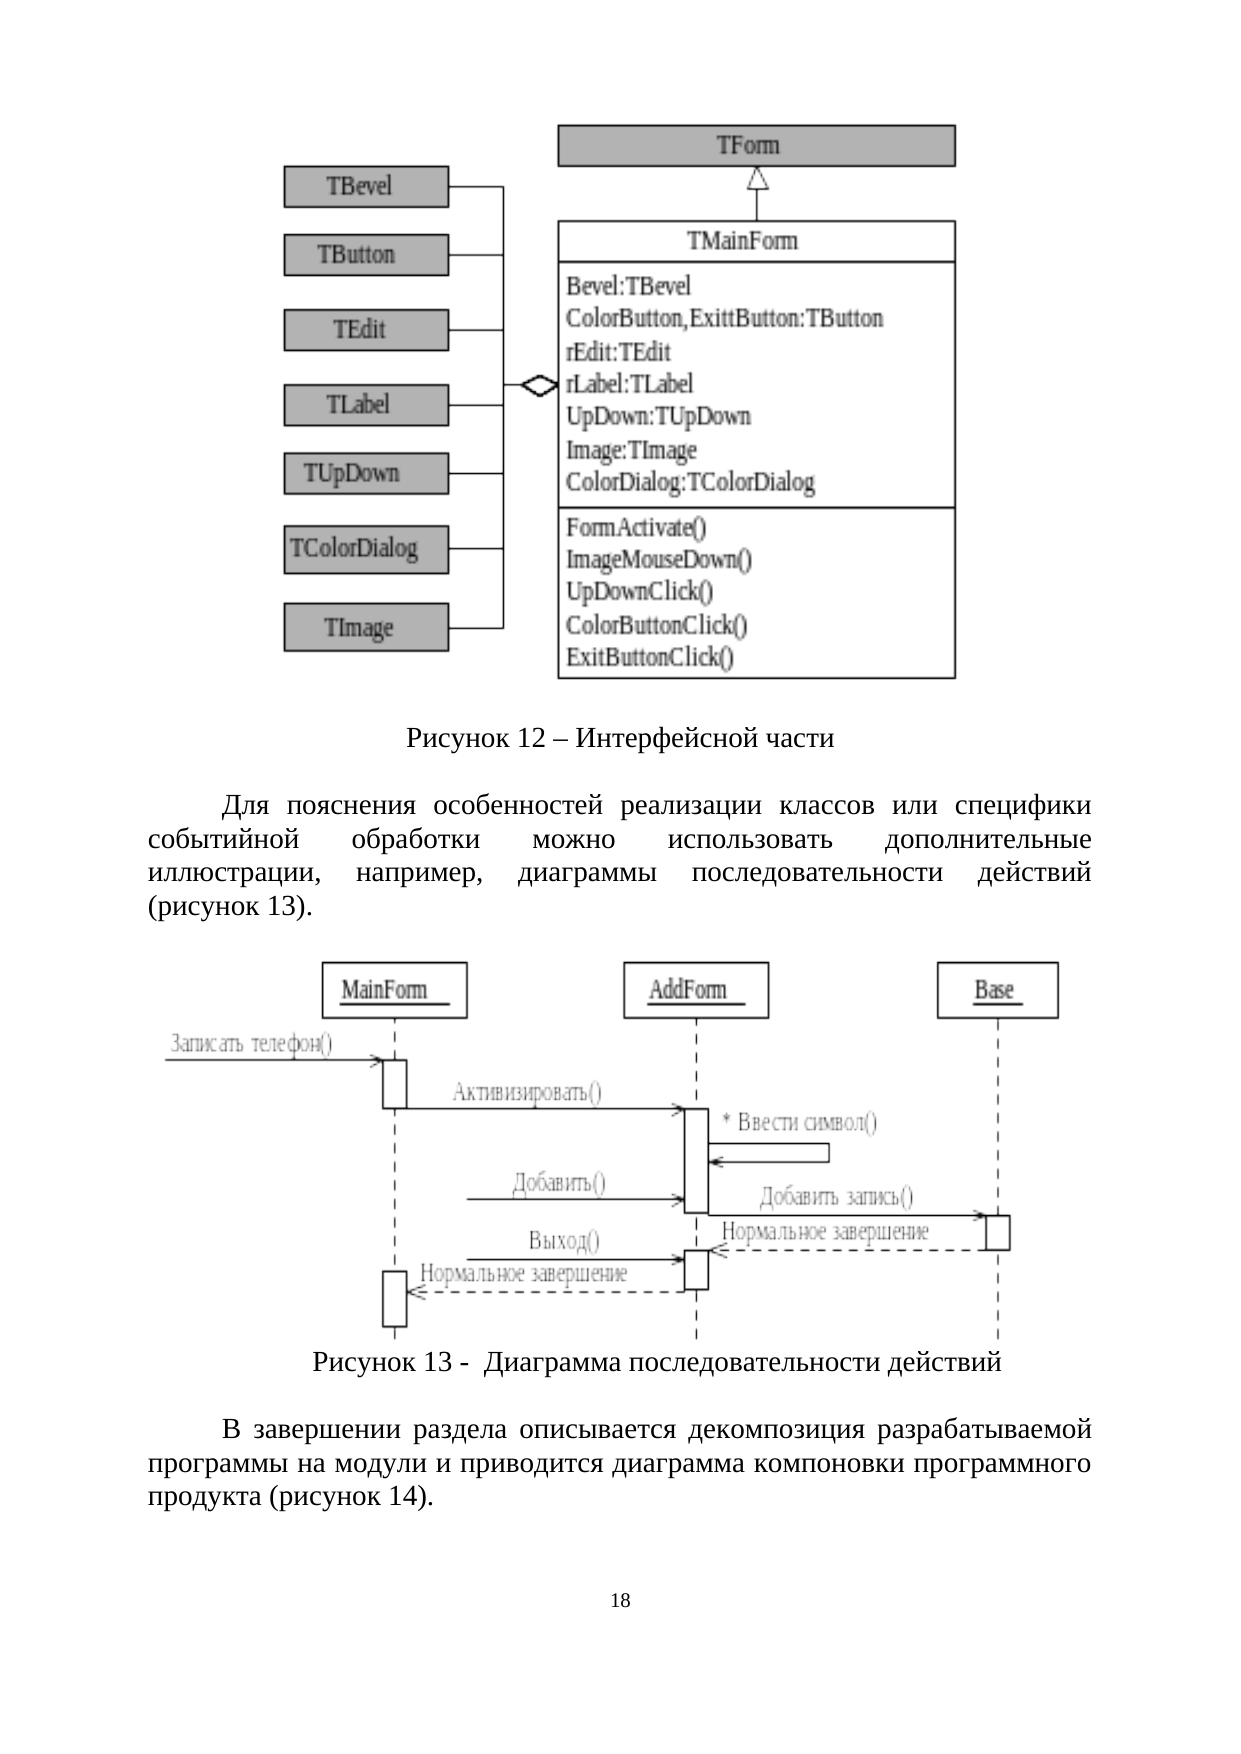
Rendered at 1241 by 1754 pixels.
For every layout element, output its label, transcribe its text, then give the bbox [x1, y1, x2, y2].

text Рисунок 12 – Интерфейсной части [148, 720, 1092, 754]
text В завершении раздела описывается декомпозиция разрабатываемой программы на модули и приводится диаграмма компоновки программного продукта (рисунок 14). [148, 1411, 1092, 1512]
text Для пояснения особенностей реализации классов или специфики событийной обработки можно использовать дополнительные иллюстрации, например, диаграммы последовательности действий (рисунок 13). [148, 787, 1092, 922]
text Рисунок 13 - Диаграмма последовательности действий [148, 1344, 1092, 1378]
